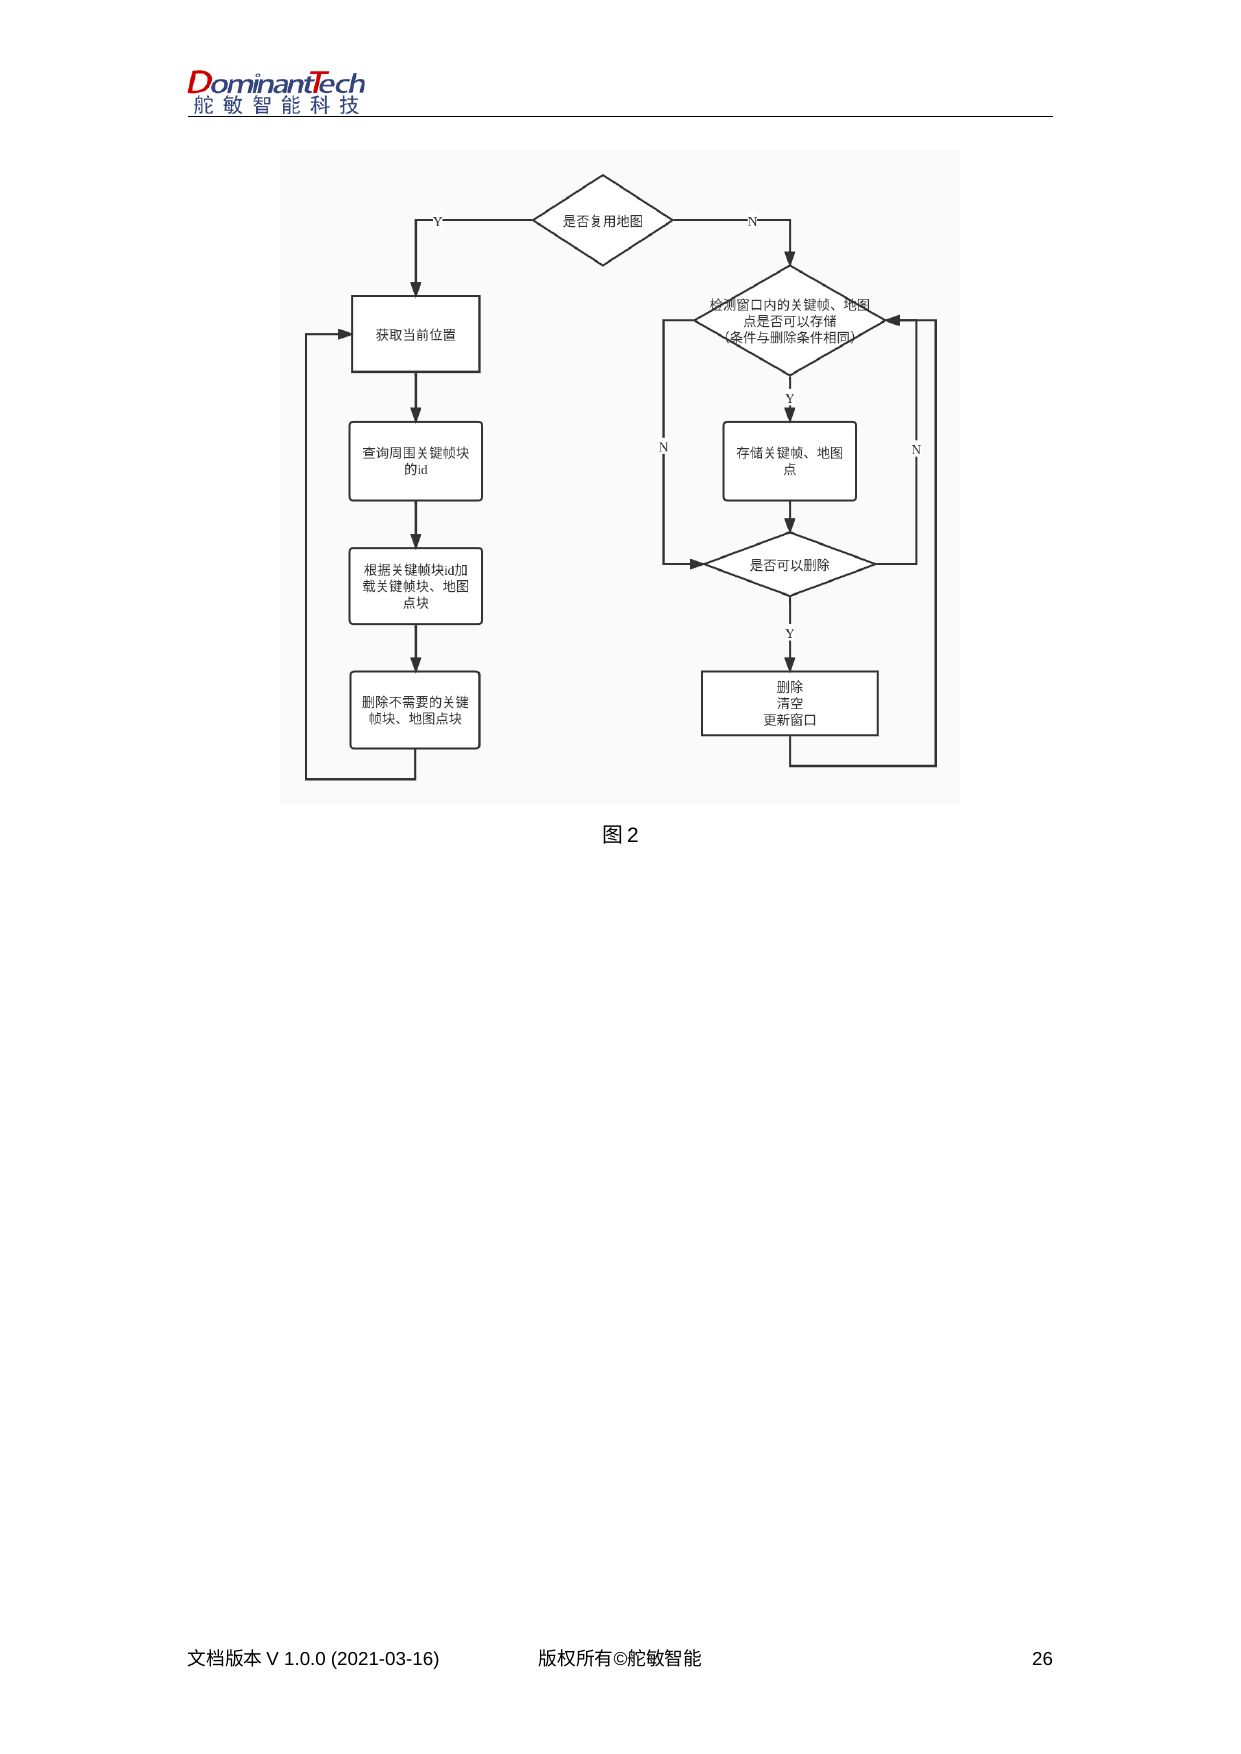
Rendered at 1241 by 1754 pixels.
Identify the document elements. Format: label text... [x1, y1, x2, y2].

picture [280, 150, 961, 804]
picture [187, 70, 365, 114]
text 图2 [187, 818, 1053, 849]
